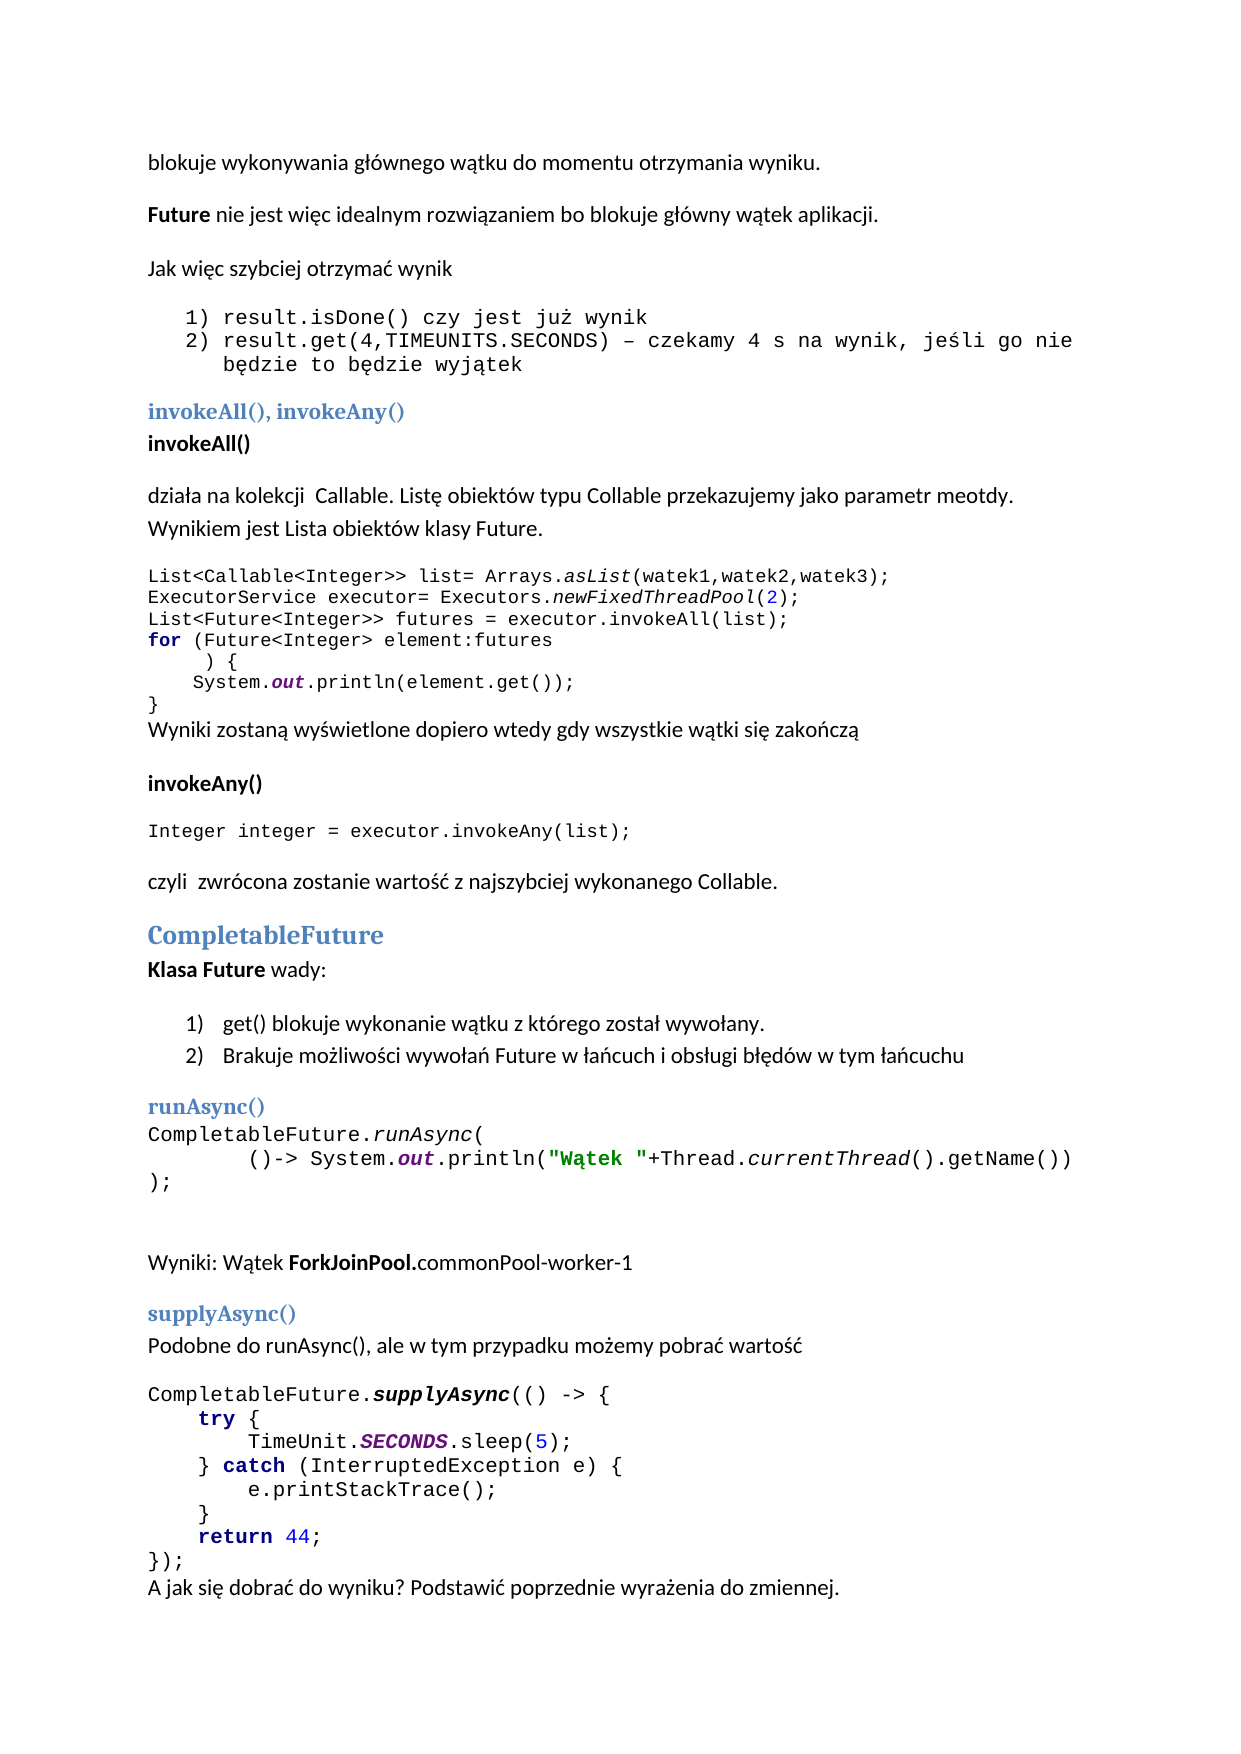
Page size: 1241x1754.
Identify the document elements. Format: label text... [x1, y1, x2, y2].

list result.get(4,TIMEUNITS.SECONDS) – czekamy 4 s na wynik, jeśli go nie będzie to będzie wyjątek [185, 330, 1093, 378]
text CompletableFuture.runAsync( ()-> System.out.println("Wątek "+Thread.currentThread().getName()) ); [148, 1124, 1093, 1195]
subtitle runAsync() [148, 1094, 1093, 1120]
subtitle CompletableFuture [148, 920, 1093, 951]
list get() blokuje wykonanie wątku z którego został wywołany. [185, 1009, 1093, 1037]
text invokeAny() [148, 769, 1093, 797]
list result.isDone() czy jest już wynik [185, 307, 1093, 330]
text CompletableFuture.supplyAsync(() -> { try { TimeUnit.SECONDS.sleep(5); } catch (InterruptedException e) { e.printStackTrace(); } return 44; }); [148, 1384, 1093, 1573]
text Wyniki zostaną wyświetlone dopiero wtedy gdy wszystkie wątki się zakończą [148, 716, 1093, 744]
text blokuje wykonywania głównego wątku do momentu otrzymania wyniku. [148, 148, 1093, 176]
list Brakuje możliwości wywołań Future w łańcuch i obsługi błędów w tym łańcuchu [185, 1041, 1093, 1069]
text invokeAll() [148, 429, 1093, 457]
text Podobne do runAsync(), ale w tym przypadku możemy pobrać wartość [148, 1331, 1093, 1359]
text List<Callable<Integer>> list= Arrays.asList(watek1,watek2,watek3); ExecutorService executor= Executors.newFixedThreadPool(2); List<Future<Integer>> futures = executor.invokeAll(list); for (Future<Integer> element:futures ) { System.out.println(element.get()); } [148, 567, 1093, 716]
text Klasa Future wady: [148, 956, 1093, 984]
subtitle invokeAll(), invokeAny() [148, 398, 1093, 425]
text czyli zwrócona zostanie wartość z najszybciej wykonanego Collable. [148, 867, 1093, 895]
text Future nie jest więc idealnym rozwiązaniem bo blokuje główny wątek aplikacji. [148, 201, 1093, 229]
text A jak się dobrać do wyniku? Podstawić poprzednie wyrażenia do zmiennej. [148, 1573, 1093, 1601]
text działa na kolekcji Callable. Listę obiektów typu Collable przekazujemy jako parametr meotdy. Wynikiem jest Lista obiektów klasy Future. [148, 482, 1093, 542]
subtitle supplyAsync() [148, 1301, 1093, 1327]
text Wyniki: Wątek ForkJoinPool.commonPool-worker-1 [148, 1248, 1093, 1276]
text Jak więc szybciej otrzymać wynik [148, 254, 1093, 282]
text Integer integer = executor.invokeAny(list); [148, 822, 1093, 843]
